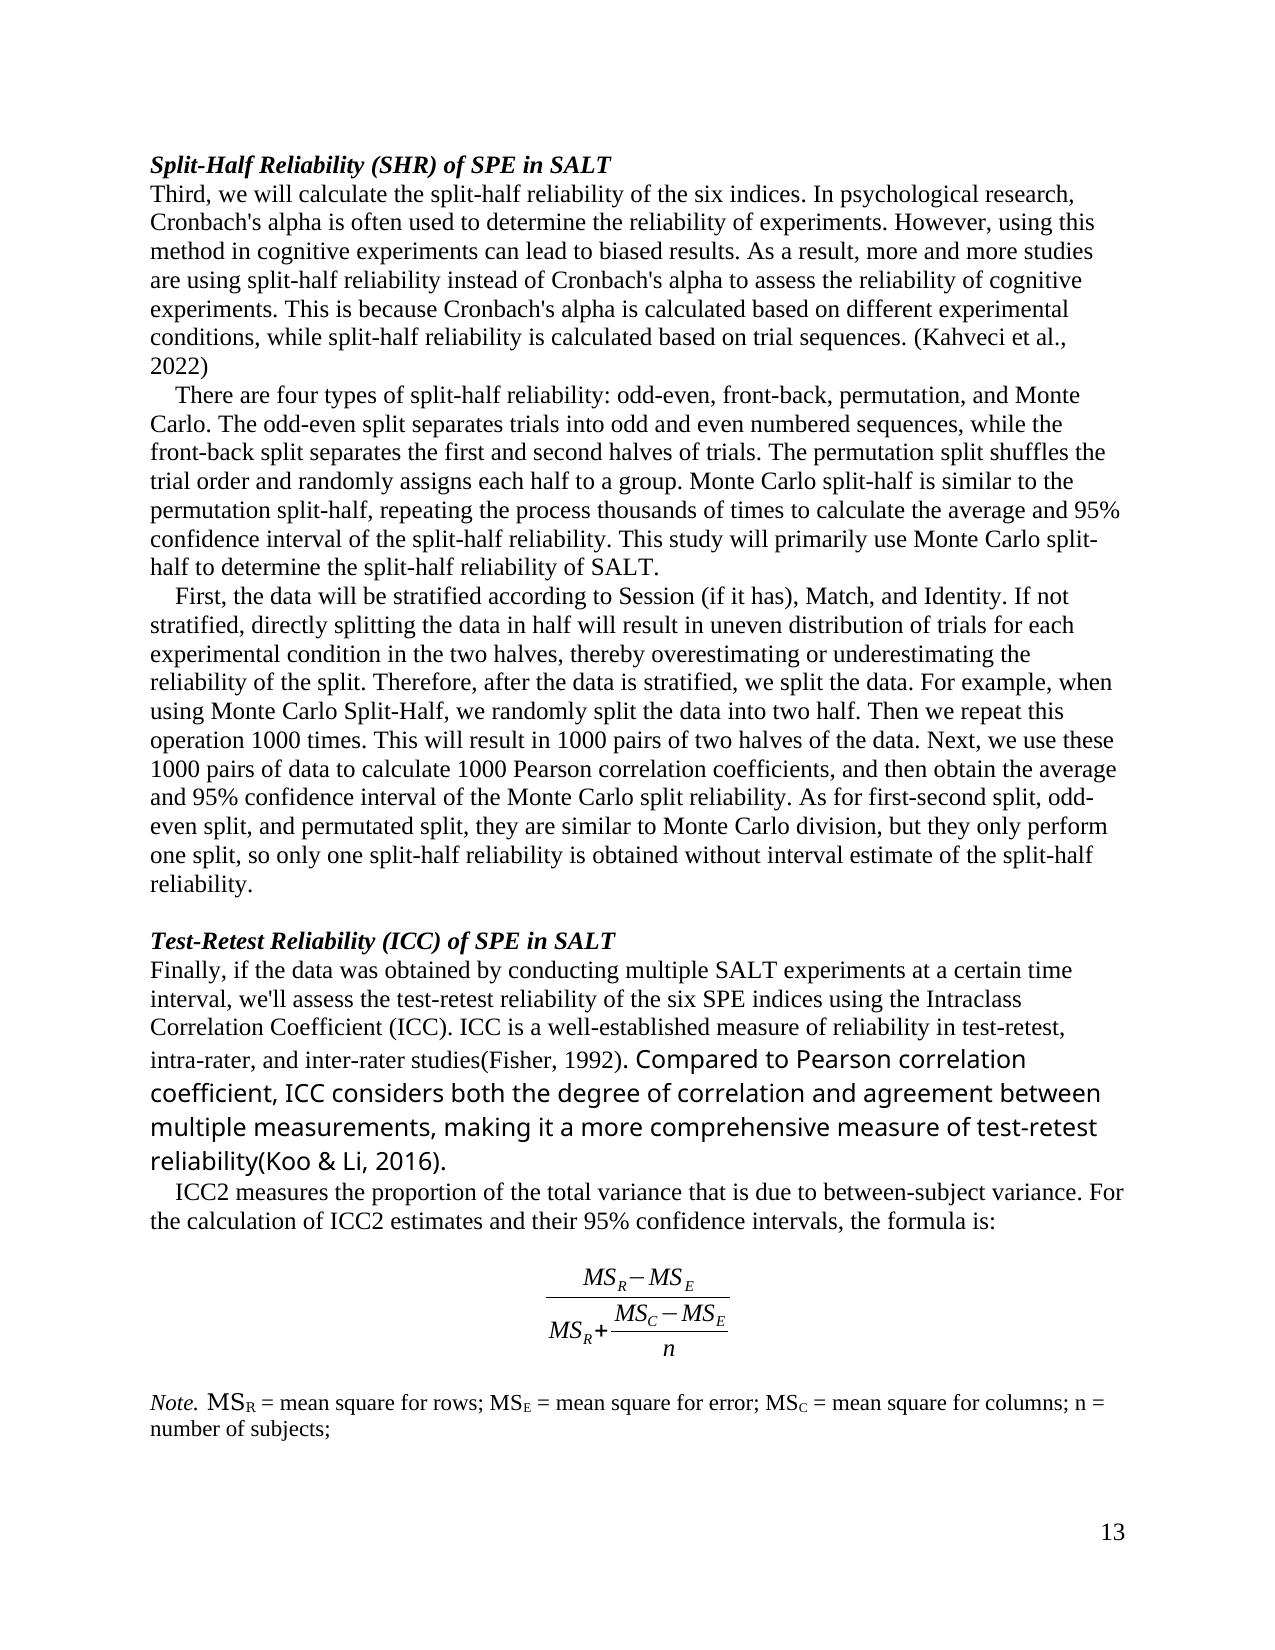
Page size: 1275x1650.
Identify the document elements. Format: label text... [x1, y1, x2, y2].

text Finally, if the data was obtained by conducting multiple SALT experiments at a certain time interval, we'll assess the test-retest reliability of the six SPE indices using the Intraclass Correlation Coefficient (ICC). ICC is a well-established measure of reliability in test-retest, intra-rater, and inter-rater studies(Fisher, 1992). Compared to Pearson correlation coefficient, ICC considers both the degree of correlation and agreement between multiple measurements, making it a more comprehensive measure of test-retest reliability(Koo & Li, 2016). [150, 955, 1125, 1177]
text Third, we will calculate the split-half reliability of the six indices. In psychological research, Cronbach's alpha is often used to determine the reliability of experiments. However, using this method in cognitive experiments can lead to biased results. As a result, more and more studies are using split-half reliability instead of Cronbach's alpha to assess the reliability of cognitive experiments. This is because Cronbach's alpha is calculated based on different experimental conditions, while split-half reliability is calculated based on trial sequences. (Kahveci et al., 2022) [150, 179, 1125, 380]
text Note. MSR = mean square for rows; MSE = mean square for error; MSC = mean square for columns; n = number of subjects; [150, 1388, 1125, 1442]
text There are four types of split-half reliability: odd-even, front-back, permutation, and Monte Carlo. The odd-even split separates trials into odd and even numbered sequences, while the front-back split separates the first and second halves of trials. The permutation split shuffles the trial order and randomly assigns each half to a group. Monte Carlo split-half is similar to the permutation split-half, repeating the process thousands of times to calculate the average and 95% confidence interval of the split-half reliability. This study will primarily use Monte Carlo split-half to determine the split-half reliability of SALT. [150, 380, 1125, 581]
subtitle Split-Half Reliability (SHR) of SPE in SALT [150, 150, 1125, 179]
subtitle Test-Retest Reliability (ICC) of SPE in SALT [150, 926, 1125, 955]
text ICC2 measures the proportion of the total variance that is due to between-subject variance. For the calculation of ICC2 estimates and their 95% confidence intervals, the formula is: [150, 1177, 1125, 1235]
text First, the data will be stratified according to Session (if it has), Match, and Identity. If not stratified, directly splitting the data in half will result in uneven distribution of trials for each experimental condition in the two halves, thereby overestimating or underestimating the reliability of the split. Therefore, after the data is stratified, we split the data. For example, when using Monte Carlo Split-Half, we randomly split the data into two half. Then we repeat this operation 1000 times. This will result in 1000 pairs of two halves of the data. Next, we use these 1000 pairs of data to calculate 1000 Pearson correlation coefficients, and then obtain the average and 95% confidence interval of the Monte Carlo split reliability. As for first-second split, odd-even split, and permutated split, they are similar to Monte Carlo division, but they only perform one split, so only one split-half reliability is obtained without interval estimate of the split-half reliability. [150, 581, 1125, 897]
